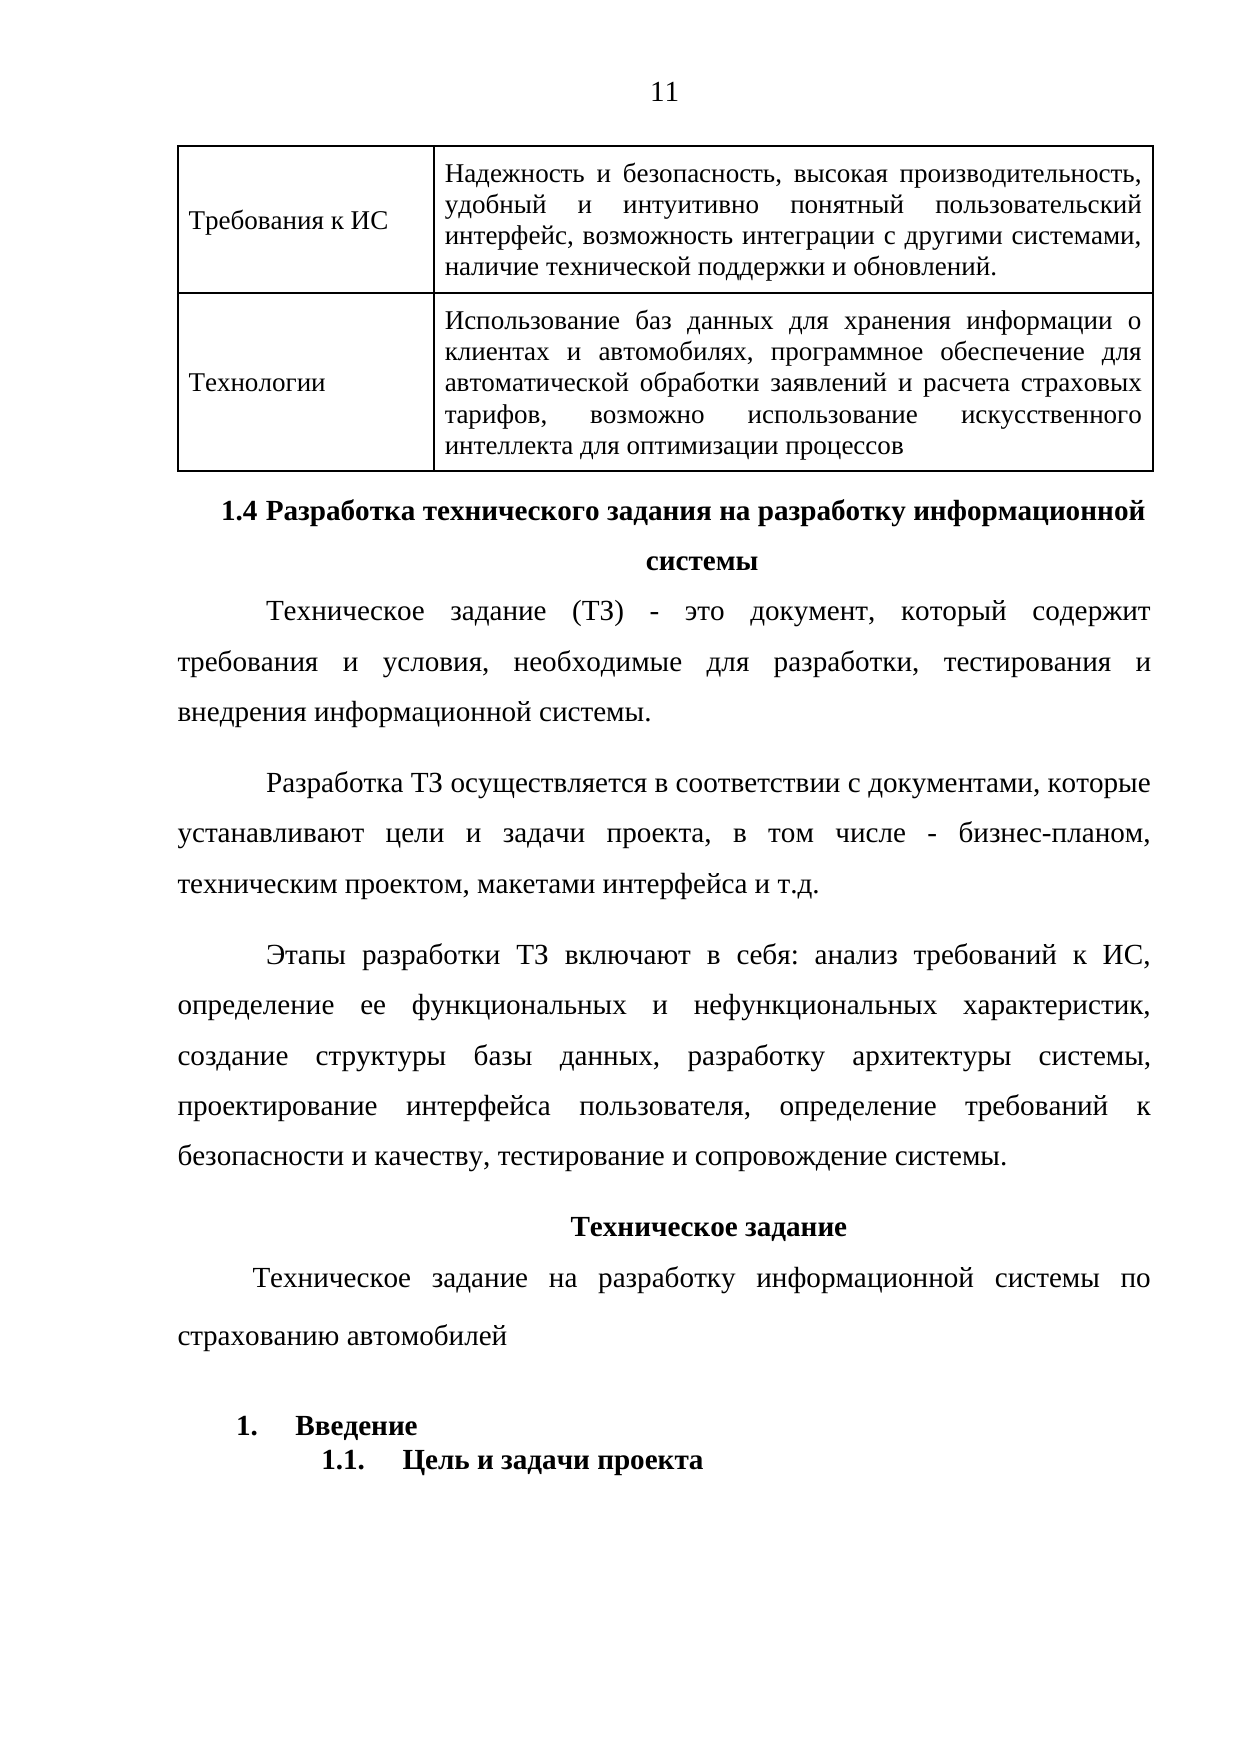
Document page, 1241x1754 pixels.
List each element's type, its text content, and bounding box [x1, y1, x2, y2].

table_cell Требования к ИС [179, 147, 433, 292]
text Техническое задание на разработку информационной системы по страхованию автомобилей [177, 1260, 1152, 1352]
text Техническое задание (ТЗ) - это документ, который содержит требования и условия, необходимые для разработки, тестирования и внедрения информационной системы. [177, 593, 1152, 728]
table_cell Использование баз данных для хранения информации о клиентах и автомобилях, программное обеспечение для автоматической обработки заявлений и расчета страховых тарифов, возможно использование искусственного интеллекта для оптимизации процессов [435, 294, 1152, 470]
text Этапы разработки ТЗ включают в себя: анализ требований к ИС, определение ее функциональных и нефункциональных характеристик, создание структуры базы данных, разработку архитектуры системы, проектирование интерфейса пользователя, определение требований к безопасности и качеству, тестирование и сопровождение системы. [177, 937, 1152, 1172]
table_cell Надежность и безопасность, высокая производительность, удобный и интуитивно понятный пользовательский интерфейс, возможность интеграции с другими системами, наличие технической поддержки и обновлений. [435, 147, 1152, 292]
table_cell Технологии [179, 294, 433, 470]
subtitle Введение [258, 1408, 1152, 1442]
text Разработка ТЗ осуществляется в соответствии с документами, которые устанавливают цели и задачи проекта, в том числе - бизнес-планом, техническим проектом, макетами интерфейса и т.д. [177, 765, 1152, 899]
subtitle Разработка технического задания на разработку информационной системы [215, 493, 1152, 577]
subtitle Техническое задание [177, 1209, 1152, 1243]
list Цель и задачи проекта [365, 1442, 1152, 1475]
